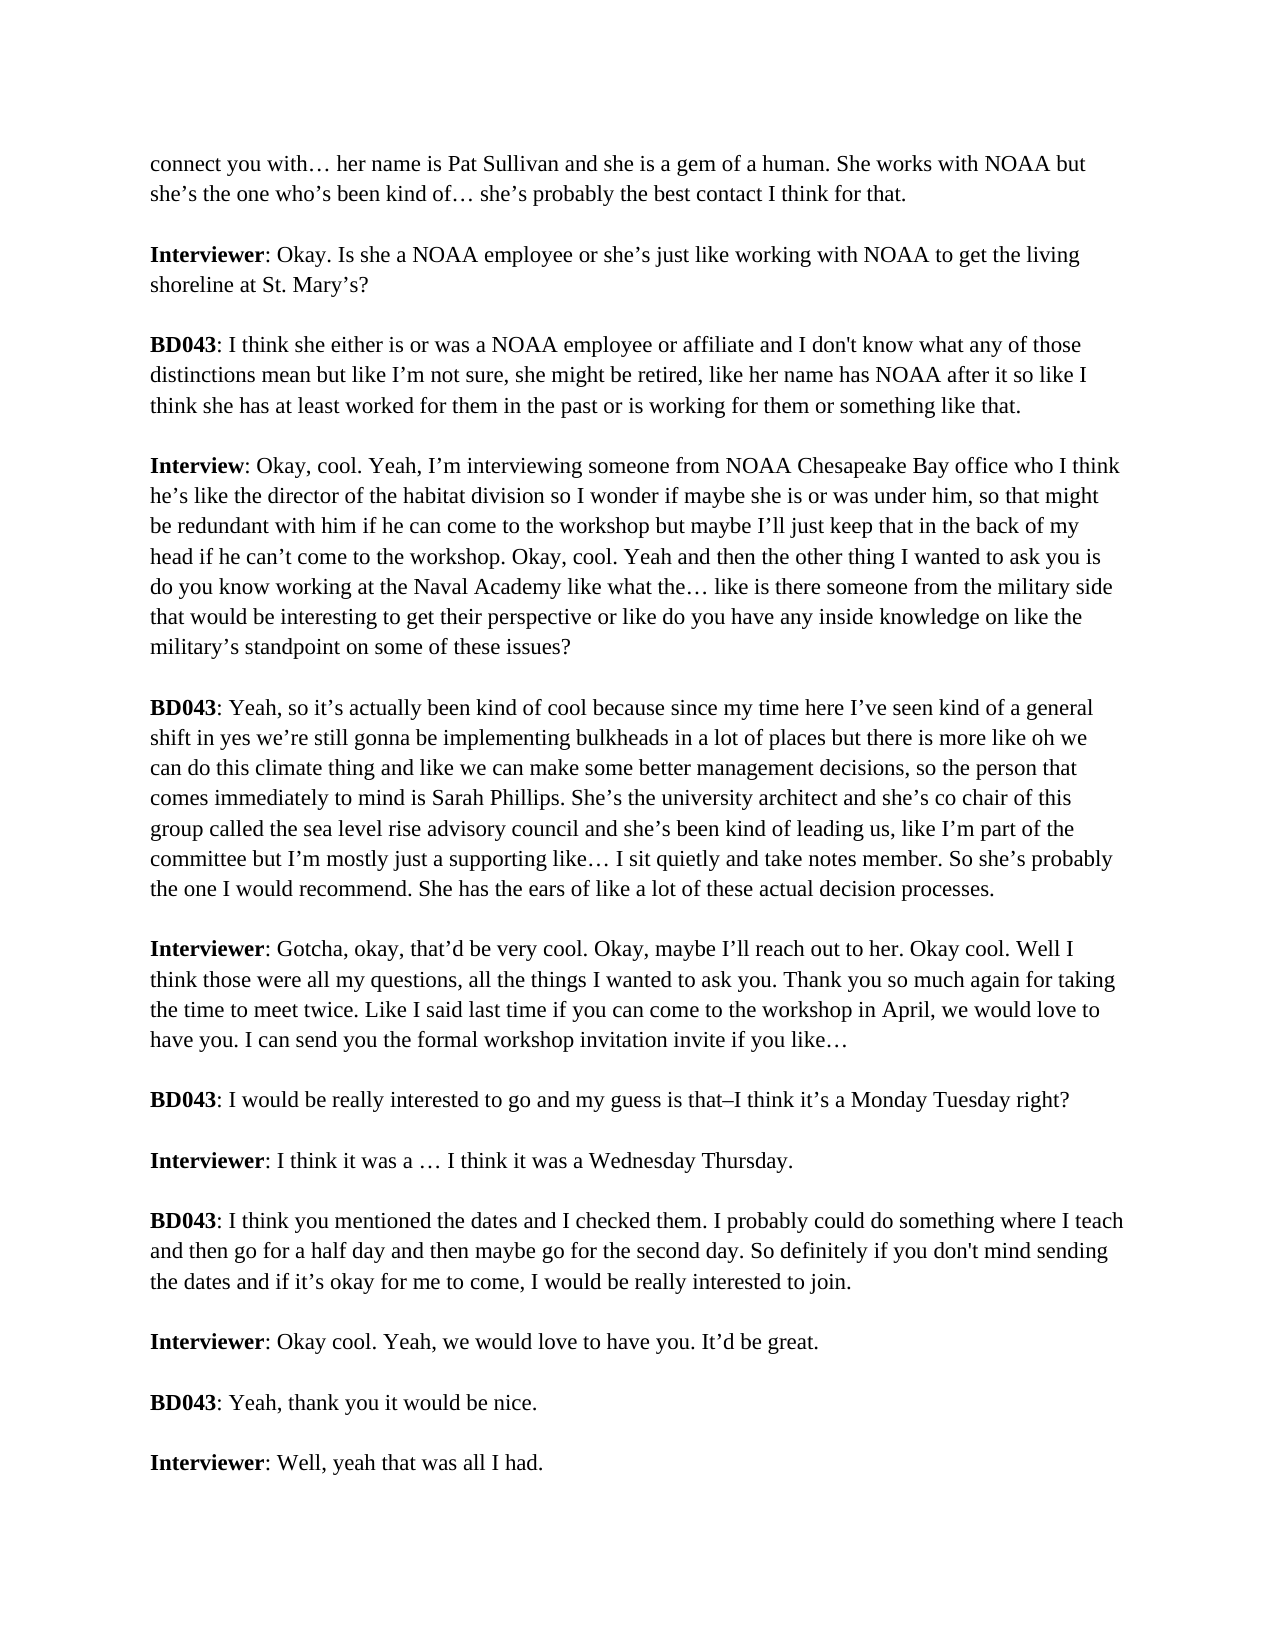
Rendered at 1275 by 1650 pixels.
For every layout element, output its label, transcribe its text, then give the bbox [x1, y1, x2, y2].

text BD043: Yeah, thank you it would be nice. [150, 1388, 1125, 1415]
text Interviewer: Gotcha, okay, that’d be very cool. Okay, maybe I’ll reach out to her. Okay cool. Well I think those were all my questions, all the things I wanted to ask you. Thank you so much again for taking the time to meet twice. Like I said last time if you can come to the workshop in April, we would love to have you. I can send you the formal workshop invitation invite if you like… [150, 935, 1125, 1052]
text Interviewer: Okay. Is she a NOAA employee or she’s just like working with NOAA to get the living shoreline at St. Mary’s? BD043: I think she either is or was a NOAA employee or affiliate and I don't know what any of those distinctions mean but like I’m not sure, she might be retired, like her name has NOAA after it so like I think she has at least worked for them in the past or is working for them or something like that. [150, 241, 1125, 418]
text Interviewer: Well, yeah that was all I had. [150, 1449, 1125, 1475]
text Interview: Okay, cool. Yeah, I’m interviewing someone from NOAA Chesapeake Bay office who I think he’s like the director of the habitat division so I wonder if maybe she is or was under him, so that might be redundant with him if he can come to the workshop but maybe I’ll just keep that in the back of my head if he can’t come to the workshop. Okay, cool. Yeah and then the other thing I wanted to ask you is do you know working at the Naval Academy like what the… like is there someone from the military side that would be interesting to get their perspective or like do you have any inside knowledge on like the military’s standpoint on some of these issues? [150, 452, 1125, 660]
text Interviewer: I think it was a … I think it was a Wednesday Thursday. [150, 1147, 1125, 1173]
text Interviewer: Okay cool. Yeah, we would love to have you. It’d be great. [150, 1328, 1125, 1354]
text BD043: I think you mentioned the dates and I checked them. I probably could do something where I teach and then go for a half day and then maybe go for the second day. So definitely if you don't mind sending the dates and if it’s okay for me to come, I would be really interested to join. [150, 1207, 1125, 1294]
text BD043: I would be really interested to go and my guess is that–I think it’s a Monday Tuesday right? [150, 1086, 1125, 1113]
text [150, 150, 1125, 207]
text BD043: Yeah, so it’s actually been kind of cool because since my time here I’ve seen kind of a general shift in yes we’re still gonna be implementing bulkheads in a lot of places but there is more like oh we can do this climate thing and like we can make some better management decisions, so the person that comes immediately to mind is Sarah Phillips. She’s the university architect and she’s co chair of this group called the sea level rise advisory council and she’s been kind of leading us, like I’m part of the committee but I’m mostly just a supporting like… I sit quietly and take notes member. So she’s probably the one I would recommend. She has the ears of like a lot of these actual decision processes. [150, 694, 1125, 901]
